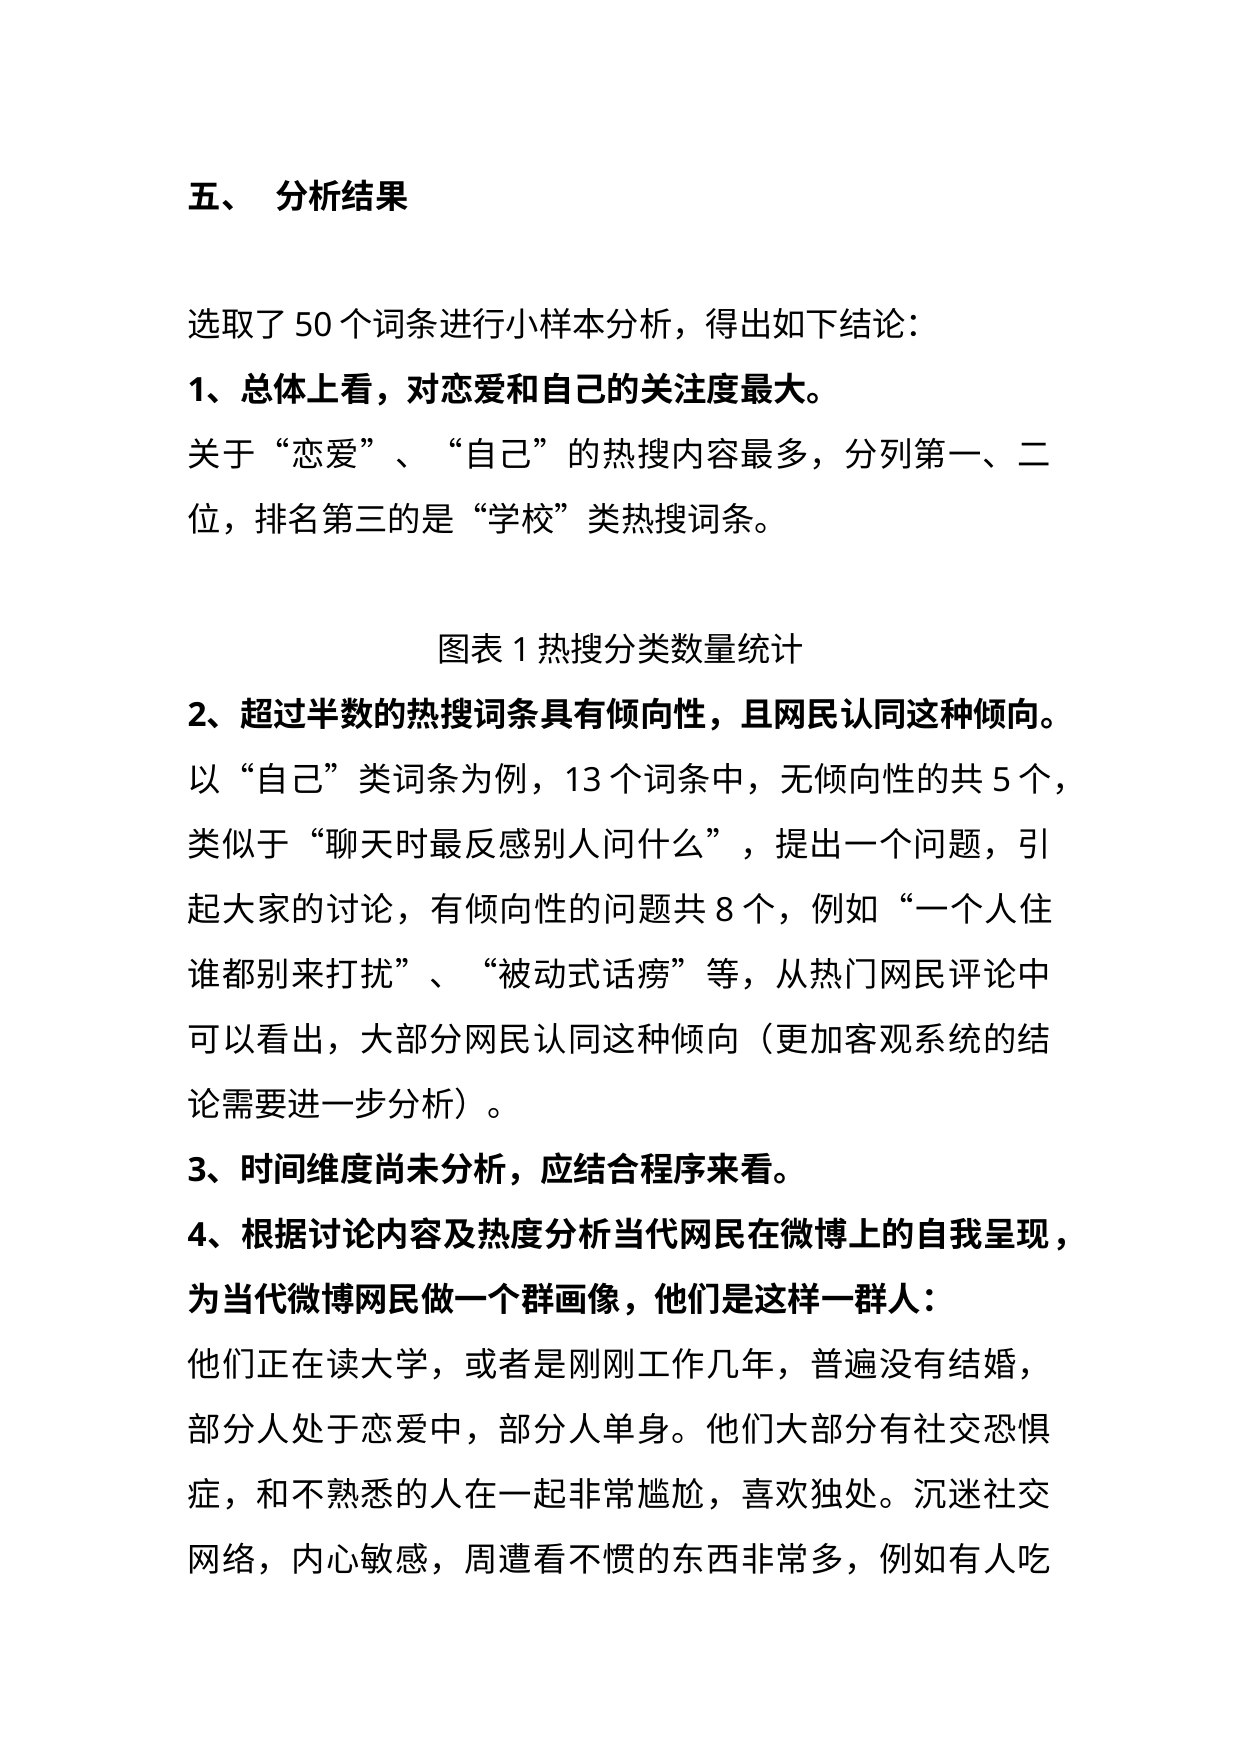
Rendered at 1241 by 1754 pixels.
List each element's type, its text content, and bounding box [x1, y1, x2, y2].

text 1、总体上看，对恋爱和自己的关注度最大。 [187, 354, 1053, 419]
text 3、时间维度尚未分析，应结合程序来看。 [187, 1134, 1053, 1199]
text 2、超过半数的热搜词条具有倾向性，且网民认同这种倾向。 [187, 679, 1053, 744]
subtitle 分析结果 [187, 162, 1053, 227]
text 选取了50个词条进行小样本分析，得出如下结论： [187, 289, 1053, 354]
text 4、根据讨论内容及热度分析当代网民在微博上的自我呈现，为当代微博网民做一个群画像，他们是这样一群人： [187, 1199, 1053, 1329]
text 图表 1热搜分类数量统计 [187, 614, 1053, 679]
text 关于“恋爱”、“自己”的热搜内容最多，分列第一、二位，排名第三的是“学校”类热搜词条。 [187, 419, 1053, 549]
text 以“自己”类词条为例，13个词条中，无倾向性的共5个，类似于“聊天时最反感别人问什么”，提出一个问题，引起大家的讨论，有倾向性的问题共8个，例如“一个人住谁都别来打扰”、“被动式话痨”等，从热门网民评论中可以看出，大部分网民认同这种倾向（更加客观系统的结论需要进一步分析）。 [187, 744, 1053, 1134]
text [187, 1329, 1053, 1589]
